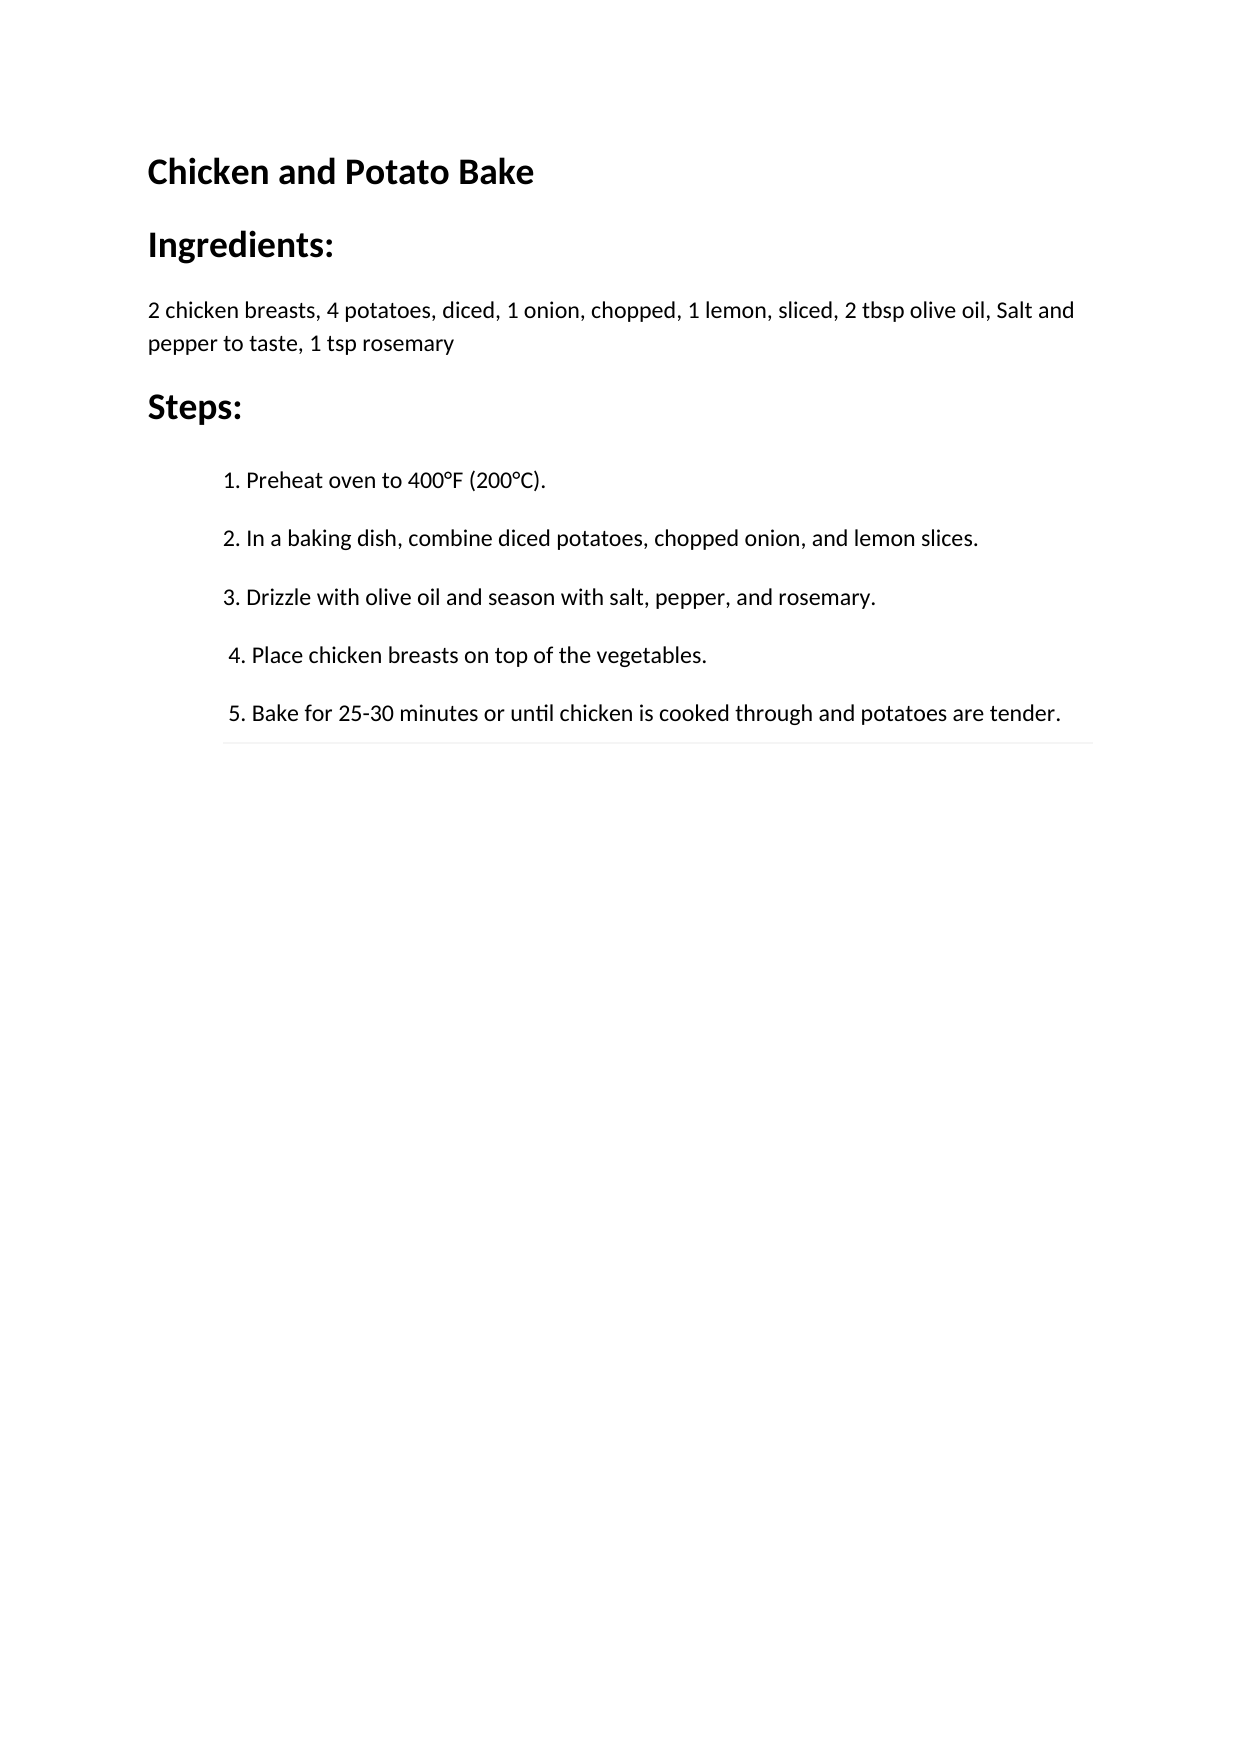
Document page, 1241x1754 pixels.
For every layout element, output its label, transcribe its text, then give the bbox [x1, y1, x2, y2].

text 5. Bake for 25-30 minutes or until chicken is cooked through and potatoes are tender. [223, 698, 1093, 742]
text Ingredients: [148, 221, 1093, 267]
text 2 chicken breasts, 4 potatoes, diced, 1 onion, chopped, 1 lemon, sliced, 2 tbsp olive oil, Salt and pepper to taste, 1 tsp rosemary [148, 295, 1093, 358]
text Chicken and Potato Bake [148, 148, 1093, 193]
text 4. Place chicken breasts on top of the vegetables. [223, 640, 1093, 669]
text Steps: [148, 383, 1093, 429]
text 3. Drizzle with olive oil and season with salt, pepper, and rosemary. [223, 582, 1093, 611]
text 1. Preheat oven to 400°F (200°C). [223, 465, 1093, 494]
text 2. In a baking dish, combine diced potatoes, chopped onion, and lemon slices. [223, 523, 1093, 552]
